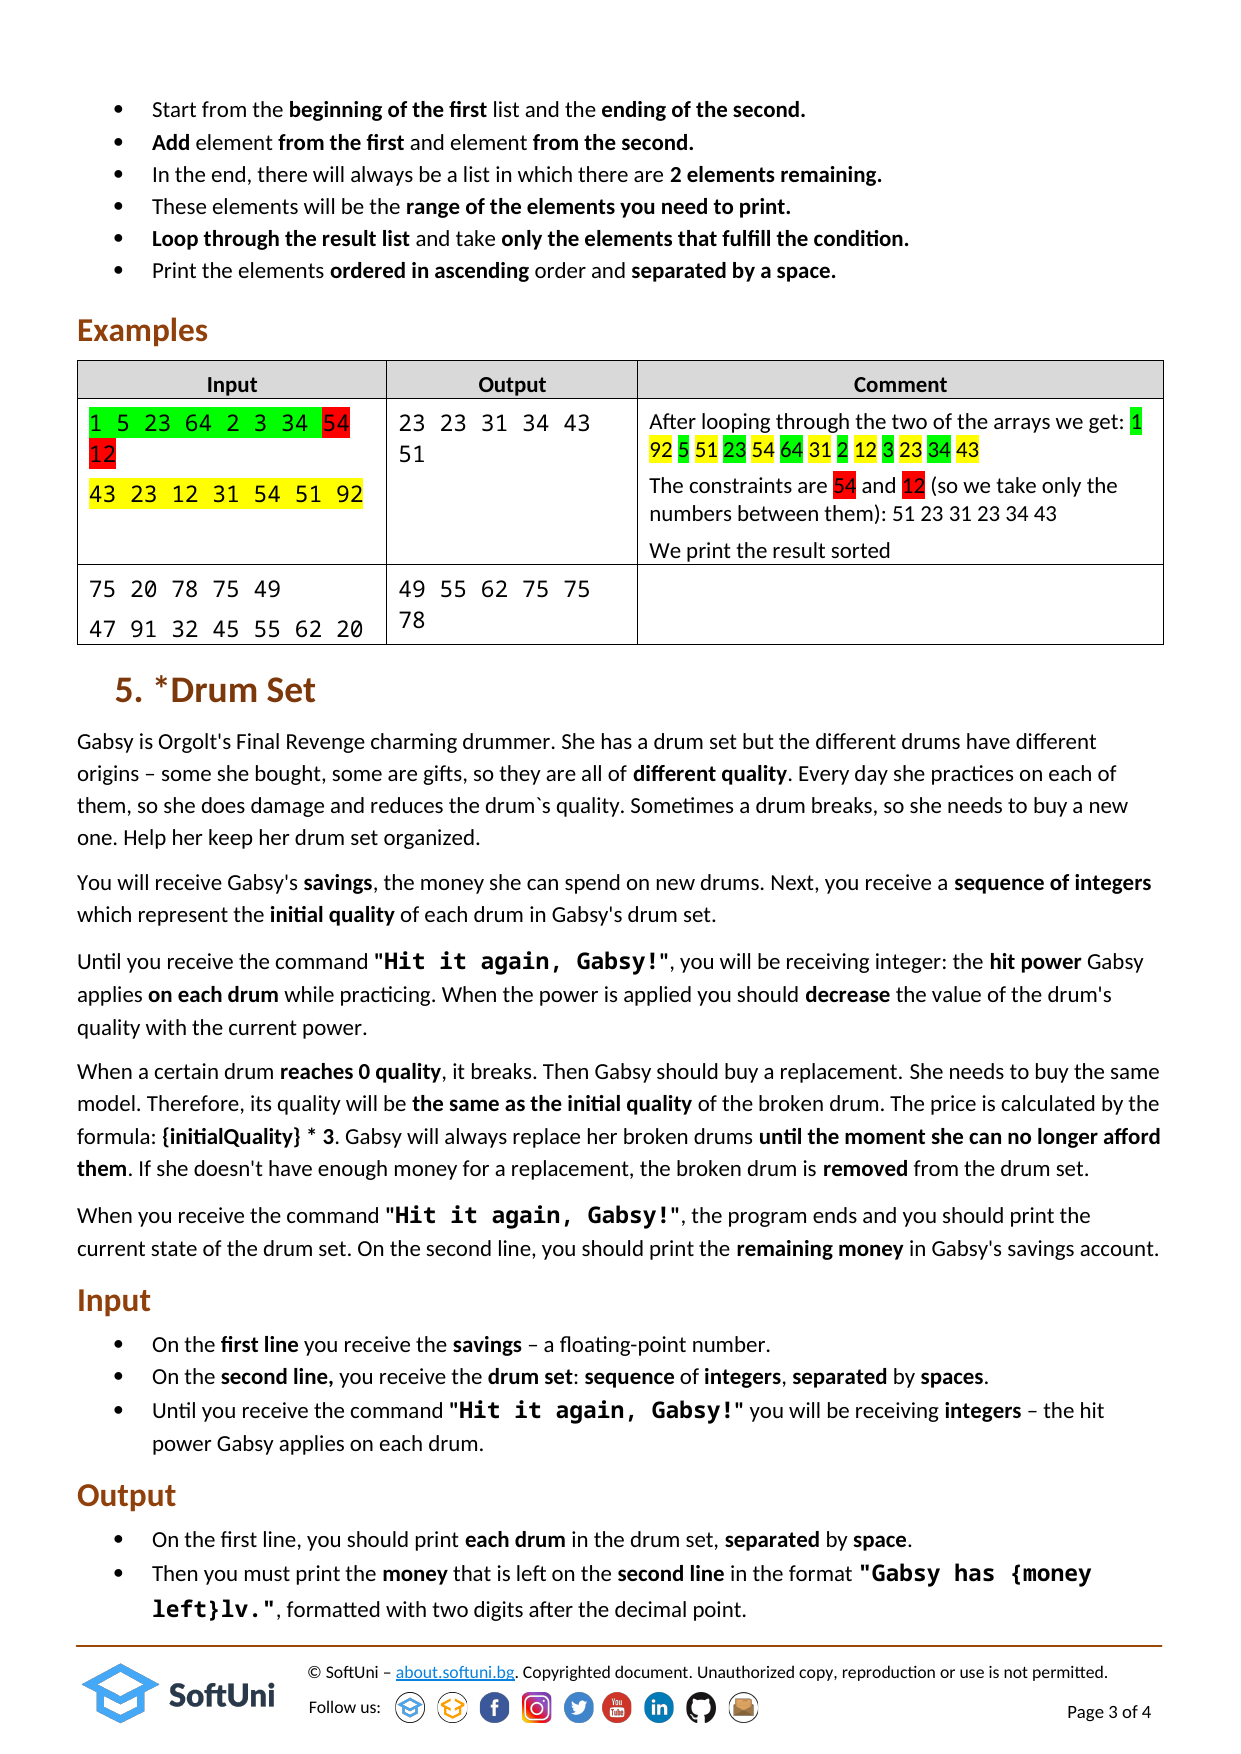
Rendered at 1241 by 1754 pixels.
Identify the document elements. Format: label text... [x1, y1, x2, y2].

text Until you receive the command "Hit it again, Gabsy!", you will be receiving integer: the hit power Gabsy applies on each drum while practicing. When the power is applied you should decrease the value of the drum's quality with the current power. [77, 945, 1163, 1041]
table_cell [638, 565, 1163, 644]
table_cell 23 23 31 34 43 51 [387, 399, 637, 564]
list Loop through the result list and take only the elements that fulfill the condition. [114, 224, 1163, 252]
list On the second line, you receive the drum set: sequence of integers, separated by spaces. [114, 1362, 1163, 1390]
list In the end, there will always be a list in which there are 2 elements remaining. [114, 160, 1163, 188]
list Then you must print the money that is left on the second line in the format "Gabsy has {money left}lv.", formatted with two digits after the decimal point. [114, 1557, 1163, 1624]
text Input [77, 1279, 1163, 1319]
table_header Comment [638, 361, 1163, 398]
table_cell After looping through the two of the arrays we get: 1 92 5 51 23 54 64 31 2 12 3 23 34 43 The constraints are 54 and 12 (so we take only the numbers between them): 51 23 31 23 34 43 We print the result sorted [638, 399, 1163, 564]
list On the first line, you should print each drum in the drum set, separated by space. [114, 1525, 1163, 1553]
text You will receive Gabsy's savings, the money she can spend on new drums. Next, you receive a sequence of integers which represent the initial quality of each drum in Gabsy's drum set. [77, 868, 1163, 928]
list On the first line you receive the savings – a floating-point number. [114, 1330, 1163, 1358]
list Print the elements ordered in ascending order and separated by a space. [114, 256, 1163, 284]
table_cell 49 55 62 75 75 78 [387, 565, 637, 644]
text When a certain drum reaches 0 quality, it breaks. Then Gabsy should buy a replacement. She needs to buy the same model. Therefore, its quality will be the same as the initial quality of the broken drum. The price is calculated by the formula: {initialQuality} * 3. Gabsy will always replace her broken drums until the moment she can no longer afford them. If she doesn't have enough money for a replacement, the broken drum is removed from the drum set. [77, 1057, 1163, 1182]
picture [602, 1692, 632, 1723]
picture [665, 1692, 674, 1701]
text When you receive the command "Hit it again, Gabsy!", the program ends and you should print the current state of the drum set. On the second line, you should print the remaining money in Gabsy's savings account. [77, 1199, 1163, 1262]
picture [644, 1692, 653, 1701]
picture [728, 1692, 759, 1723]
list Start from the beginning of the first list and the ending of the second. [114, 95, 1163, 123]
list Add element from the first and element from the second. [114, 128, 1163, 156]
table_header Input [78, 361, 386, 398]
table_cell 1 5 23 64 2 3 34 54 12 43 23 12 31 54 51 92 [78, 399, 386, 564]
table_header Output [387, 361, 637, 398]
list These elements will be the range of the elements you need to print. [114, 192, 1163, 220]
list *Drum Set [114, 666, 1163, 712]
picture [522, 1692, 552, 1723]
picture [479, 1692, 510, 1723]
picture [665, 1714, 674, 1723]
picture [644, 1714, 653, 1723]
picture [686, 1692, 716, 1723]
text Gabsy is Orgolt's Final Revenge charming drummer. She has a drum set but the different drums have different origins – some she bought, some are gifts, so they are all of different quality. Every day she practices on each of them, so she does damage and reduces the drum`s quality. Sometimes a drum breaks, so she needs to buy a new one. Help her keep her drum set organized. [77, 727, 1163, 852]
picture [658, 1705, 667, 1714]
picture [395, 1692, 425, 1723]
picture [564, 1692, 594, 1723]
text Output [77, 1474, 1163, 1515]
table_cell 75 20 78 75 49 47 91 32 45 55 62 20 [78, 565, 386, 644]
list Until you receive the command "Hit it again, Gabsy!" you will be receiving integers – the hit power Gabsy applies on each drum. [114, 1394, 1163, 1457]
picture [437, 1692, 468, 1723]
subtitle Examples [77, 309, 1163, 350]
picture [75, 1658, 281, 1729]
